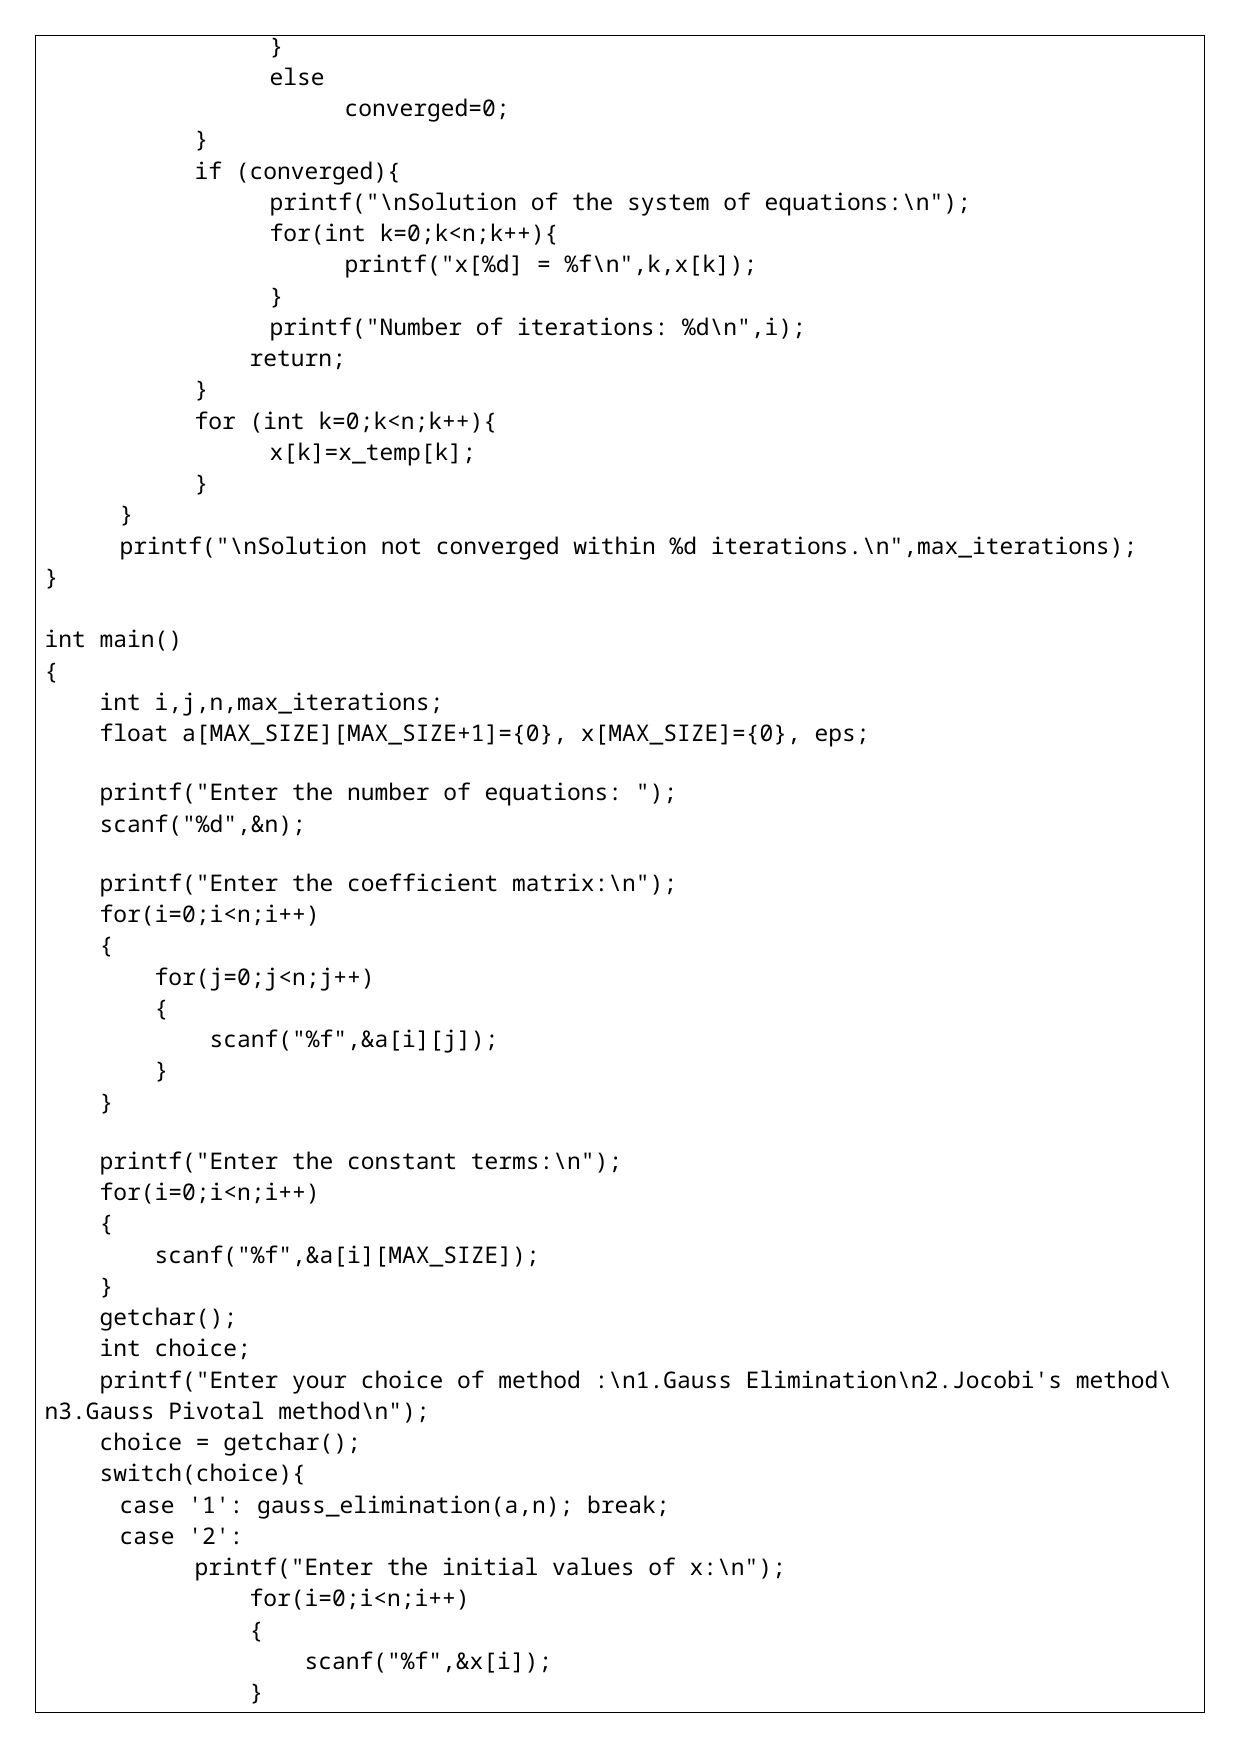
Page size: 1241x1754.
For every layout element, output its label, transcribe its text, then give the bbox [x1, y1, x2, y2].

text printf("Enter the coefficient matrix:\n"); [44, 867, 1196, 898]
text { [44, 654, 1196, 686]
text scanf("%d",&n); [44, 808, 1196, 839]
text for (int k=0;k<n;k++){ [44, 404, 1196, 436]
text for(j=0;j<n;j++) [44, 961, 1196, 992]
text printf("Number of iterations: %d\n",i); [44, 311, 1196, 342]
text } [44, 373, 1196, 404]
text choice = getchar(); [44, 1426, 1196, 1457]
text printf("\nSolution not converged within %d iterations.\n",max_iterations); [44, 529, 1196, 561]
text converged=0; [44, 92, 1196, 123]
text int i,j,n,max_iterations; [44, 686, 1196, 717]
text switch(choice){ [44, 1457, 1196, 1489]
text scanf("%f",&a[i][j]); [44, 1023, 1196, 1054]
text int main() [44, 623, 1196, 654]
text for(int k=0;k<n;k++){ [44, 217, 1196, 248]
text { [44, 992, 1196, 1023]
text printf("Enter the initial values of x:\n"); [44, 1551, 1196, 1582]
text { [44, 1207, 1196, 1239]
text scanf("%f",&a[i][MAX_SIZE]); [44, 1239, 1196, 1270]
text for(i=0;i<n;i++) [44, 1176, 1196, 1207]
text for(i=0;i<n;i++) [44, 898, 1196, 929]
text } [44, 1054, 1196, 1086]
text } [44, 467, 1196, 498]
text int choice; [44, 1332, 1196, 1364]
text } [44, 279, 1196, 311]
text case '2': [44, 1520, 1196, 1551]
text scanf("%f",&x[i]); [44, 1645, 1196, 1676]
text printf("Enter the constant terms:\n"); [44, 1145, 1196, 1176]
text } [44, 123, 1196, 154]
text printf("\nSolution of the system of equations:\n"); [44, 186, 1196, 217]
text for(i=0;i<n;i++) [44, 1582, 1196, 1614]
text } [44, 1676, 1196, 1707]
text } [44, 1086, 1196, 1117]
text } [44, 1270, 1196, 1301]
text x[k]=x_temp[k]; [44, 436, 1196, 467]
text else [44, 61, 1196, 92]
text } [44, 498, 1196, 529]
text if (converged){ [44, 154, 1196, 186]
text } [44, 561, 1196, 592]
text { [44, 929, 1196, 961]
text case '1': gauss_elimination(a,n); break; [44, 1489, 1196, 1520]
text printf("x[%d] = %f\n",k,x[k]); [44, 248, 1196, 279]
text } [44, 36, 1196, 61]
text getchar(); [44, 1301, 1196, 1332]
text printf("Enter the number of equations: "); [44, 776, 1196, 808]
text { [44, 1614, 1196, 1645]
text float a[MAX_SIZE][MAX_SIZE+1]={0}, x[MAX_SIZE]={0}, eps; [44, 717, 1196, 748]
text printf("Enter your choice of method :\n1.Gauss Elimination\n2.Jocobi's method\n3.Gauss Pivotal method\n"); [44, 1364, 1196, 1426]
text return; [44, 342, 1196, 373]
